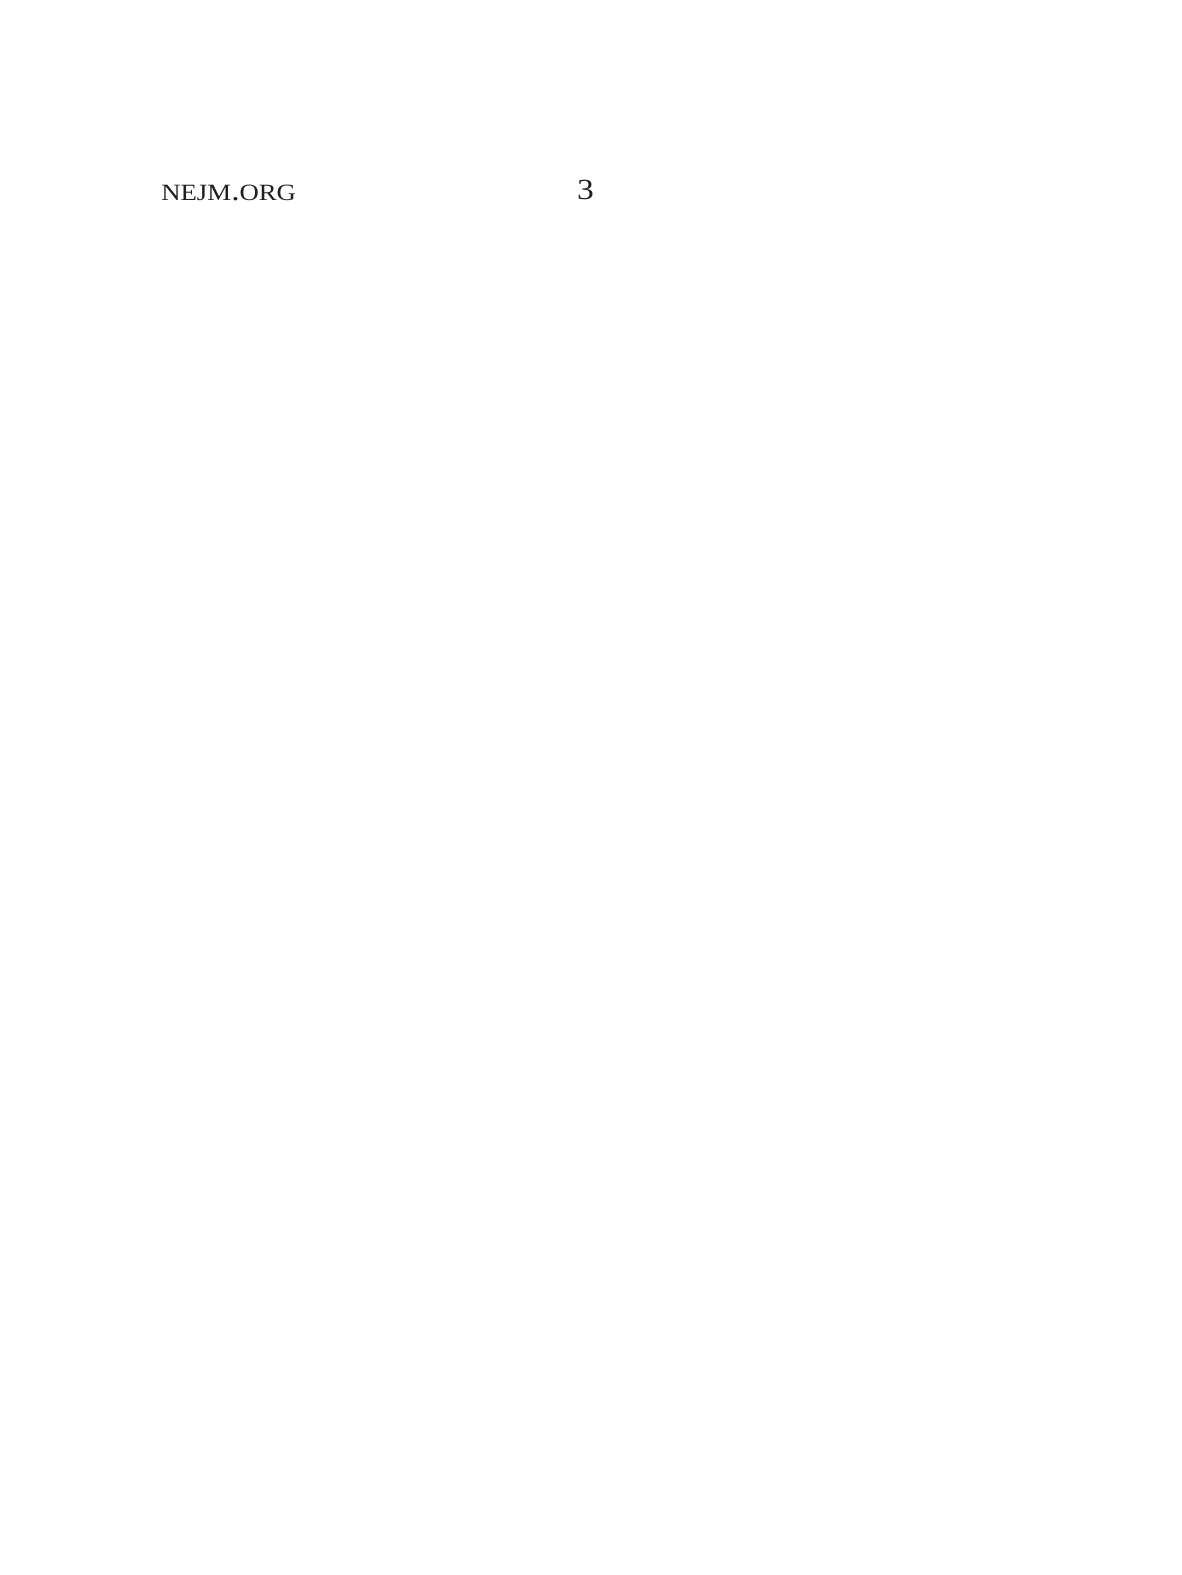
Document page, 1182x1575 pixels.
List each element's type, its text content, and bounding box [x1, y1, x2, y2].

text nejm.org 3 [161, 172, 1031, 207]
